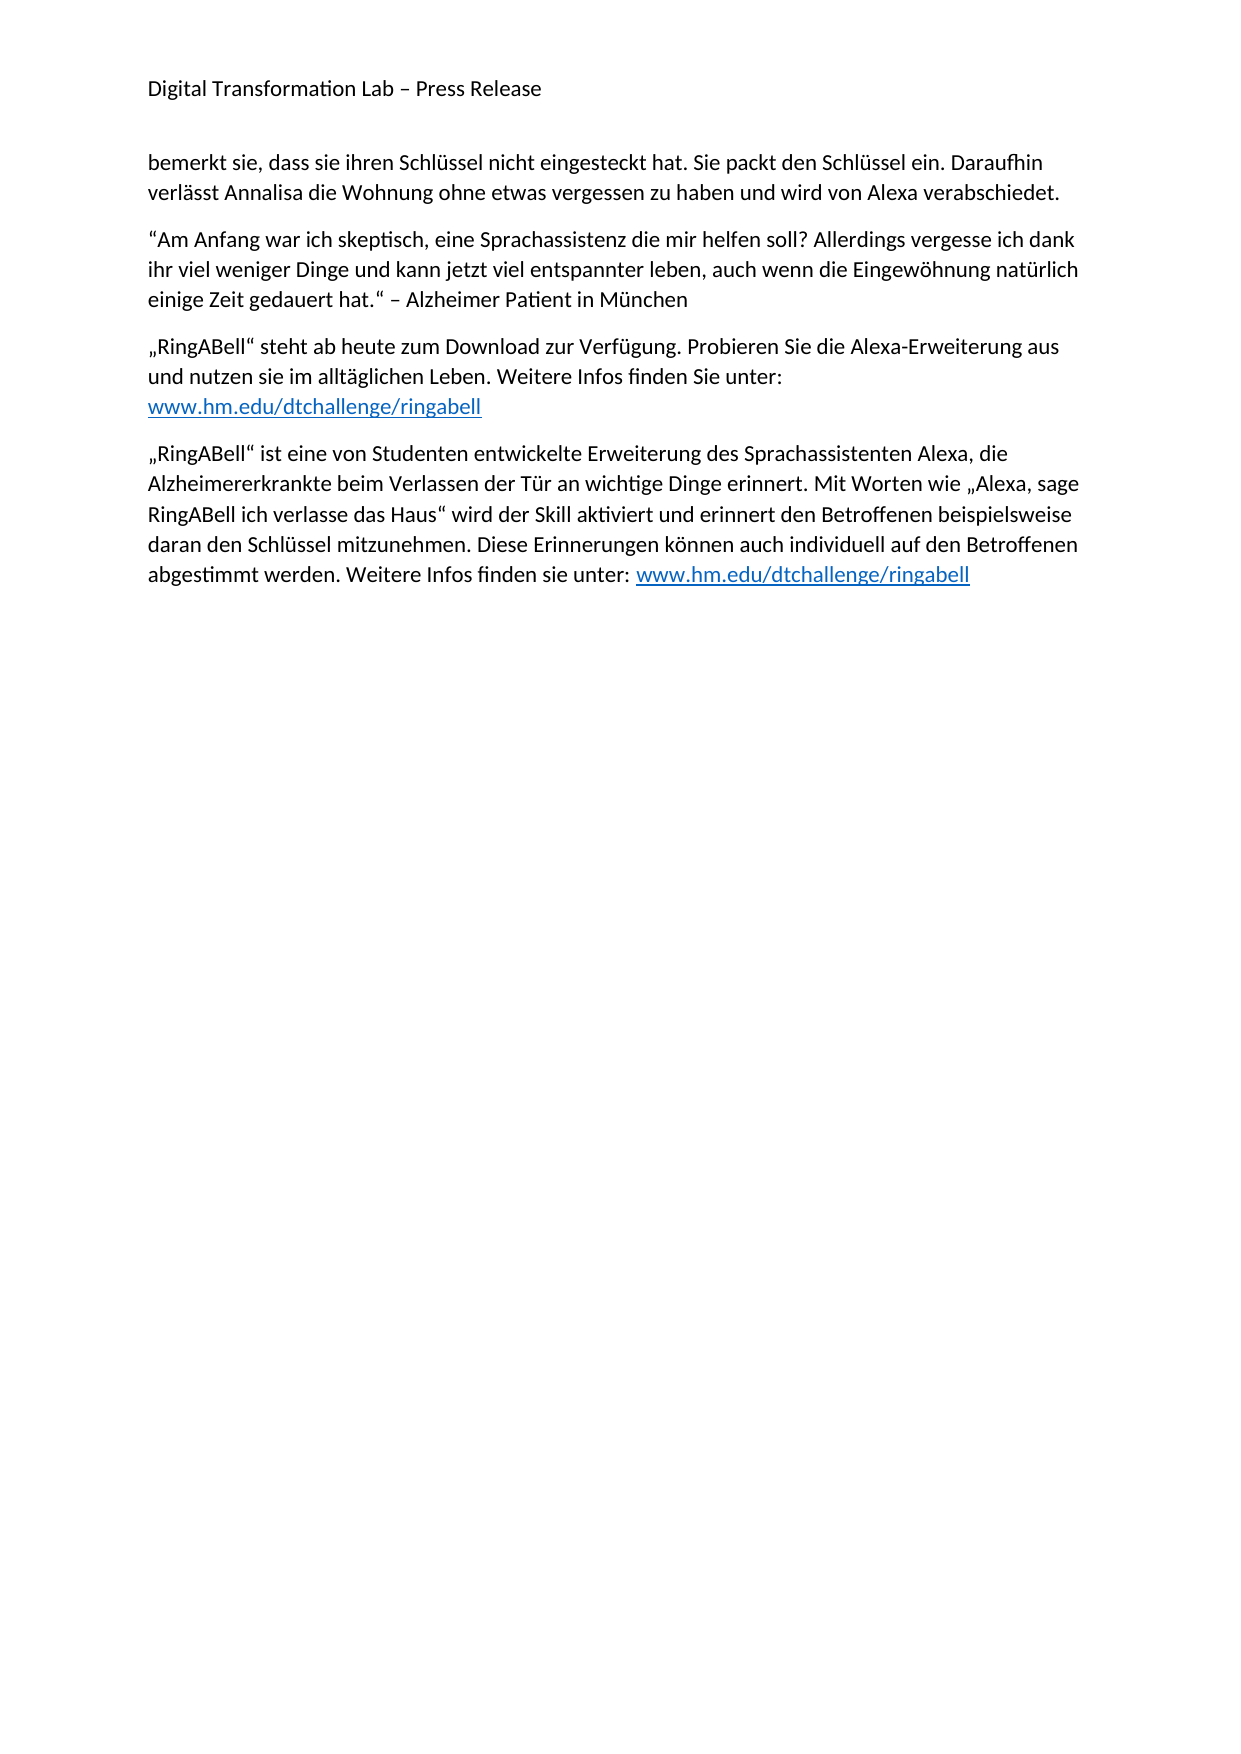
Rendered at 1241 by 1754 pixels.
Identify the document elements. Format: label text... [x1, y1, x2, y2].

text „RingABell“ steht ab heute zum Download zur Verfügung. Probieren Sie die Alexa-Erweiterung aus und nutzen sie im alltäglichen Leben. Weitere Infos finden Sie unter: www.hm.edu/dtchallenge/ringabell [148, 332, 1093, 420]
text „RingABell“ ist eine von Studenten entwickelte Erweiterung des Sprachassistenten Alexa, die Alzheimererkrankte beim Verlassen der Tür an wichtige Dinge erinnert. Mit Worten wie „Alexa, sage RingABell ich verlasse das Haus“ wird der Skill aktiviert und erinnert den Betroffenen beispielsweise daran den Schlüssel mitzunehmen. Diese Erinnerungen können auch individuell auf den Betroffenen abgestimmt werden. Weitere Infos finden sie unter: www.hm.edu/dtchallenge/ringabell [148, 439, 1093, 588]
text “Am Anfang war ich skeptisch, eine Sprachassistenz die mir helfen soll? Allerdings vergesse ich dank ihr viel weniger Dinge und kann jetzt viel entspannter leben, auch wenn die Eingewöhnung natürlich einige Zeit gedauert hat.“ – Alzheimer Patient in München [148, 225, 1093, 313]
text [148, 148, 1093, 206]
